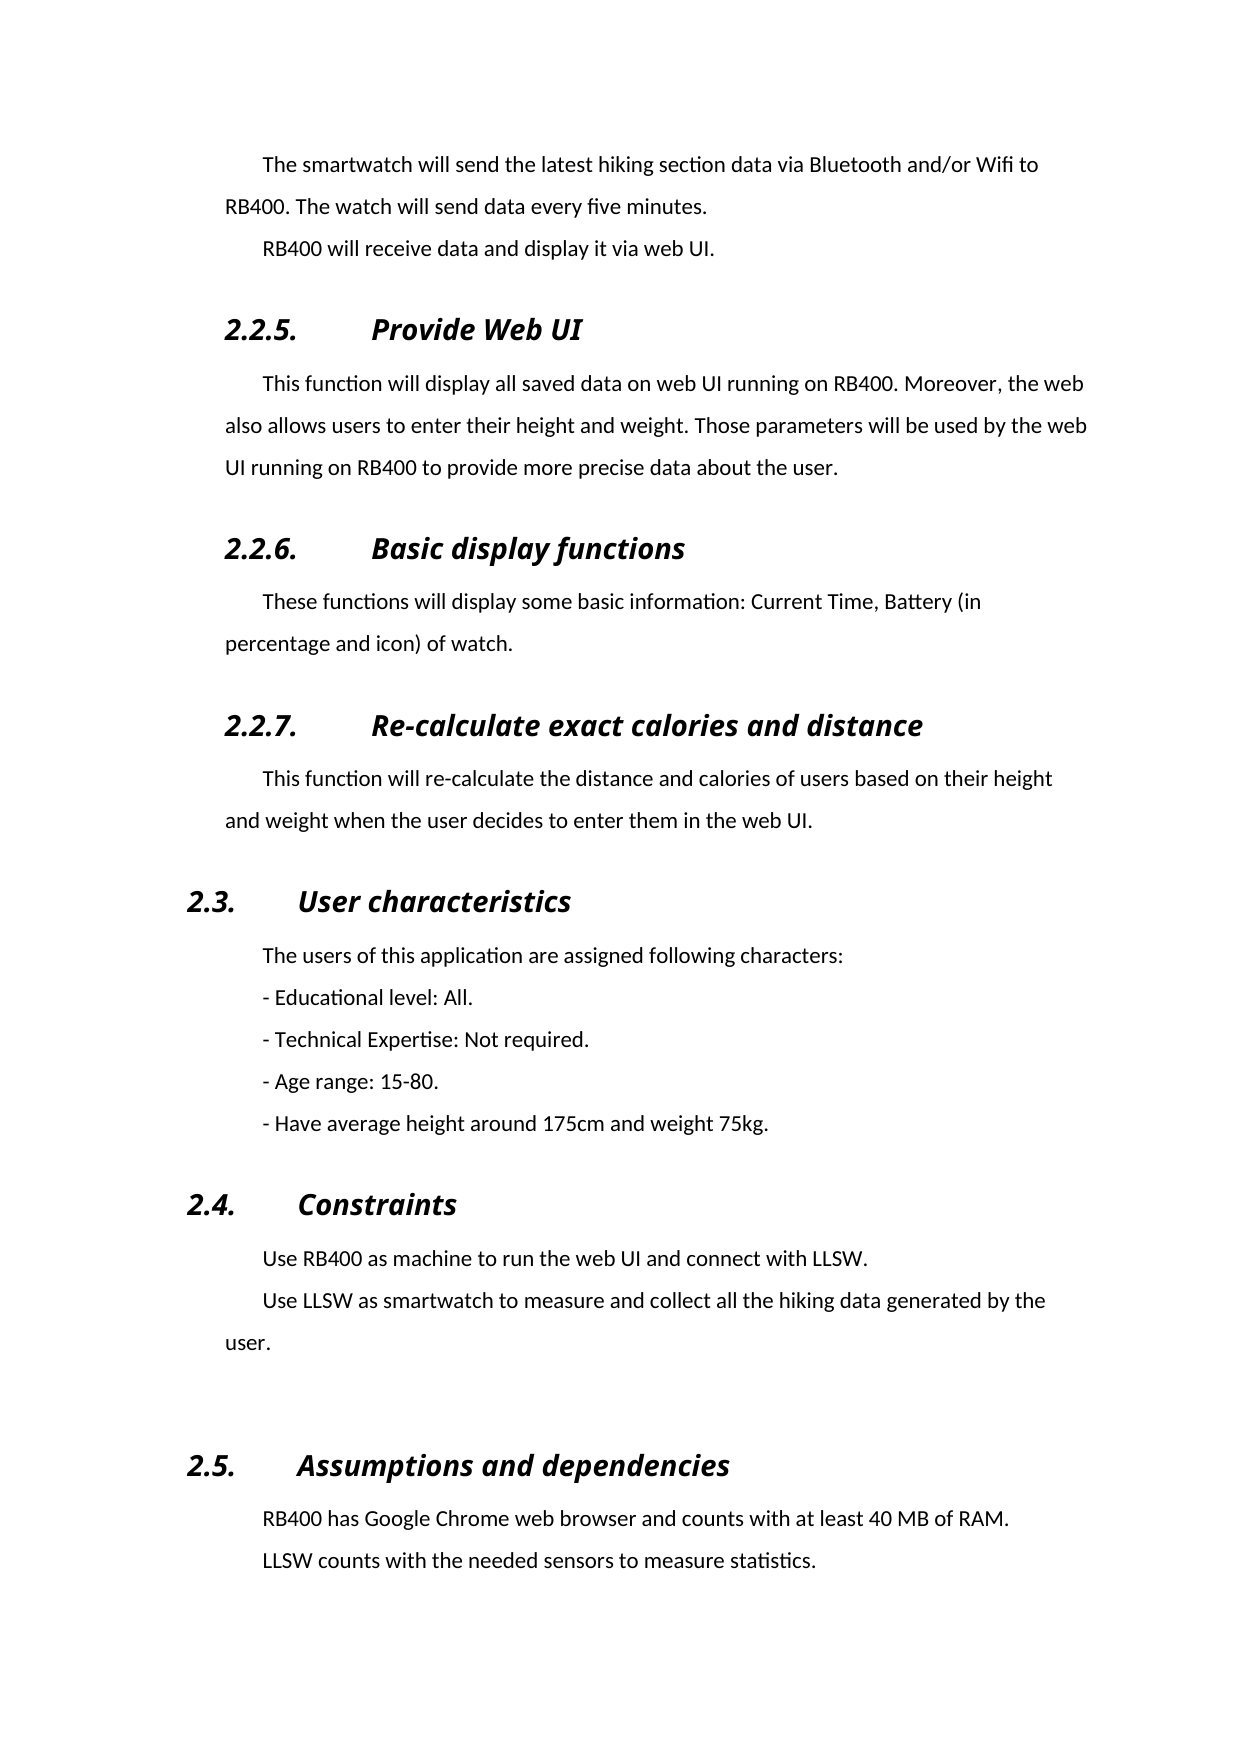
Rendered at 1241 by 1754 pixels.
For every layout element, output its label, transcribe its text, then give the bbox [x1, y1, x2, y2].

list This function will display all saved data on web UI running on RB400. Moreover, the web also allows users to enter their height and weight. Those parameters will be used by the web UI running on RB400 to provide more precise data about the user. [225, 369, 1090, 481]
text - Age range: 15-80. [225, 1067, 1090, 1095]
subtitle Constraints [187, 1184, 1090, 1224]
text LLSW counts with the needed sensors to measure statistics. [225, 1546, 1090, 1574]
subtitle Re-calculate exact calories and distance [225, 705, 1090, 744]
text The users of this application are assigned following characters: [225, 941, 1090, 969]
list RB400 will receive data and display it via web UI. [225, 234, 1090, 262]
subtitle Provide Web UI [225, 309, 1090, 349]
list The smartwatch will send the latest hiking section data via Bluetooth and/or Wifi to RB400. The watch will send data every five minutes. [225, 150, 1090, 220]
subtitle User characteristics [187, 882, 1090, 921]
text Use RB400 as machine to run the web UI and connect with LLSW. [225, 1244, 1090, 1272]
text RB400 has Google Chrome web browser and counts with at least 40 MB of RAM. [225, 1504, 1090, 1532]
text - Educational level: All. [225, 983, 1090, 1011]
text - Have average height around 175cm and weight 75kg. [225, 1109, 1090, 1137]
text Use LLSW as smartwatch to measure and collect all the hiking data generated by the user. [225, 1286, 1090, 1356]
subtitle Basic display functions [225, 528, 1090, 568]
text - Technical Expertise: Not required. [225, 1025, 1090, 1053]
list These functions will display some basic information: Current Time, Battery (in percentage and icon) of watch. [225, 587, 1090, 657]
text This function will re-calculate the distance and calories of users based on their height and weight when the user decides to enter them in the web UI. [225, 764, 1090, 834]
subtitle Assumptions and dependencies [187, 1445, 1090, 1485]
